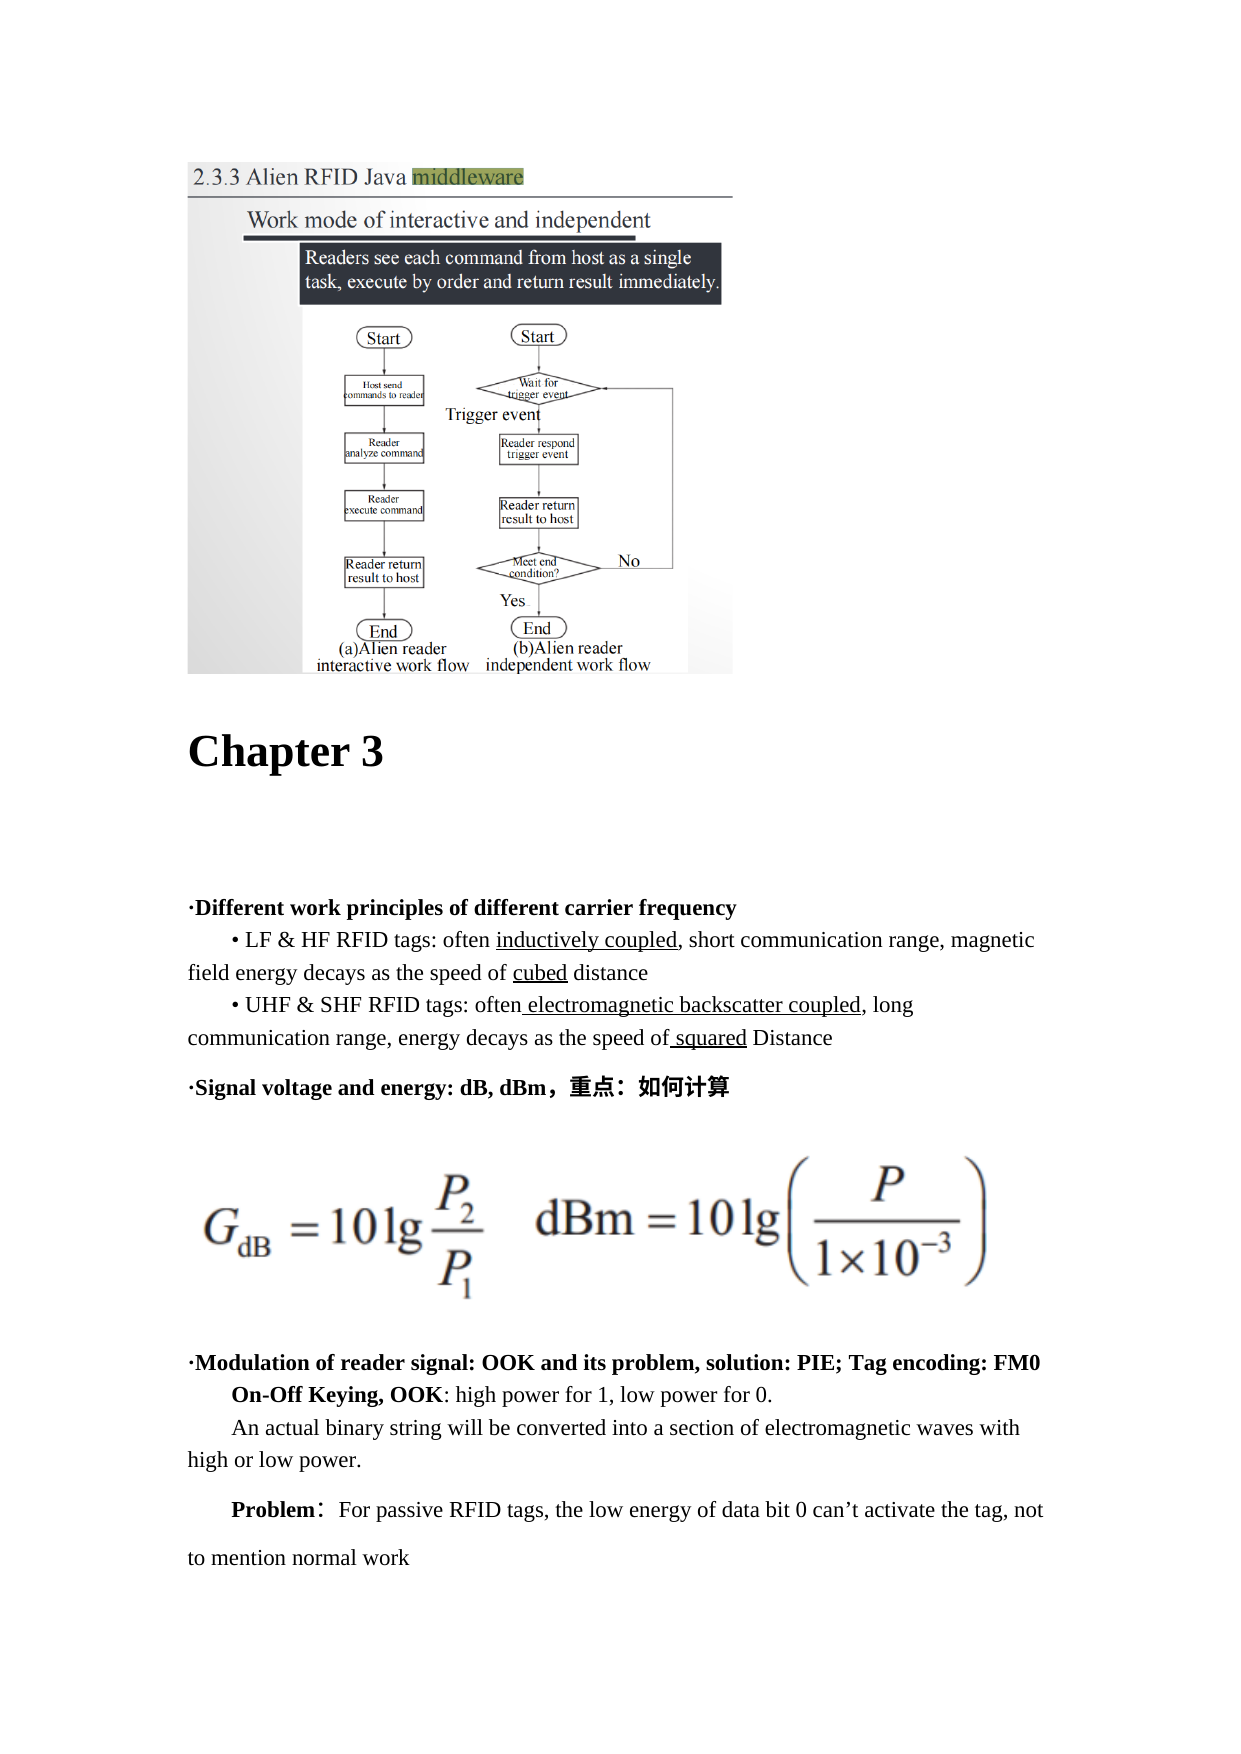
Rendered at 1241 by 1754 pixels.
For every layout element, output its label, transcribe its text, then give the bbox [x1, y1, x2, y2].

text ·Different work principles of different carrier frequency [187, 891, 1053, 923]
text • UHF & SHF RFID tags: often electromagnetic backscatter coupled, long communication range, energy decays as the speed of squared Distance [187, 988, 1053, 1053]
text On-Off Keying, OOK: high power for 1, low power for 0. [187, 1378, 1053, 1411]
text Problem：For passive RFID tags, the low energy of data bit 0 can’t activate the tag, not to mention normal work [187, 1476, 1053, 1573]
subtitle Chapter 3 [187, 717, 1053, 782]
picture [187, 162, 733, 674]
text ·Signal voltage and energy: dB, dBm，重点：如何计算 [187, 1053, 1053, 1118]
text ·Modulation of reader signal: OOK and its problem, solution: PIE; Tag encoding: FM0 [187, 1346, 1053, 1378]
text An actual binary string will be converted into a section of electromagnetic waves with high or low power. [187, 1411, 1053, 1476]
picture [187, 1118, 1001, 1304]
text • LF & HF RFID tags: often inductively coupled, short communication range, magnetic field energy decays as the speed of cubed distance [187, 923, 1053, 988]
